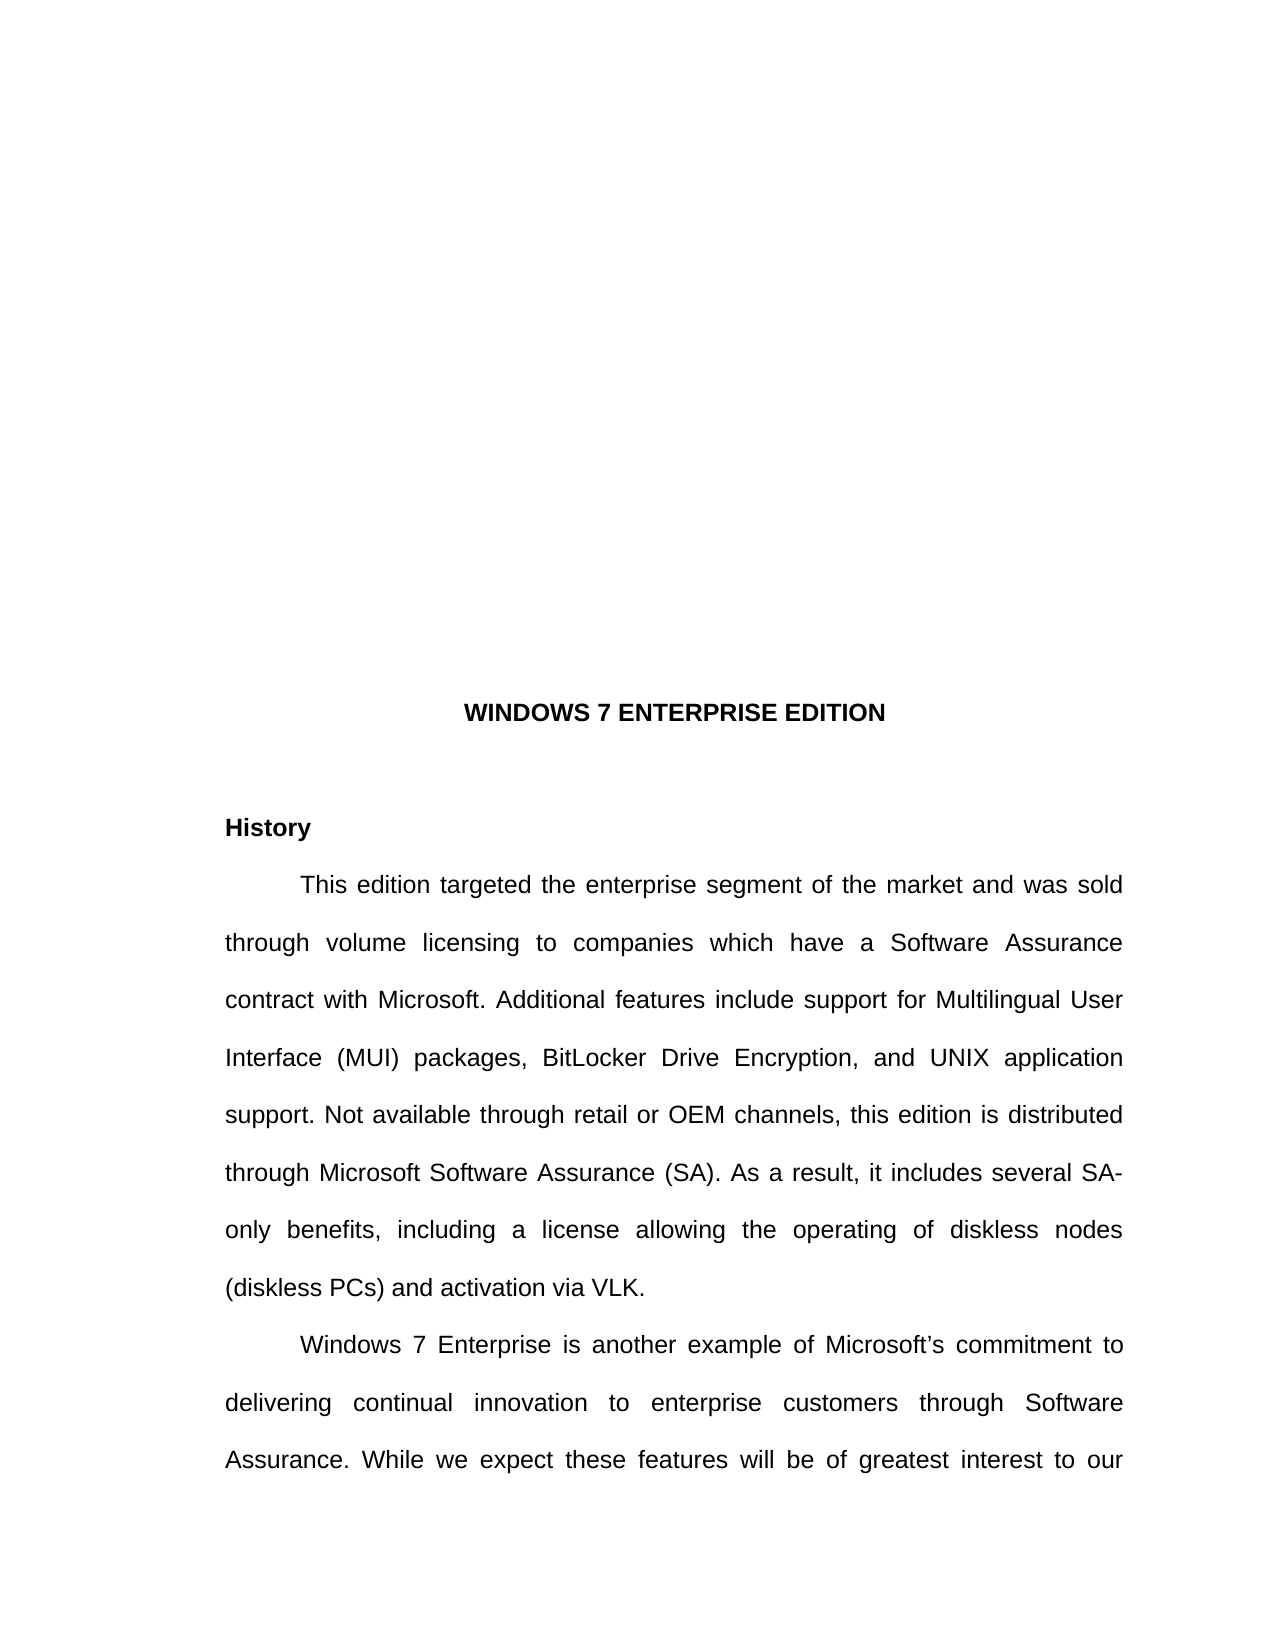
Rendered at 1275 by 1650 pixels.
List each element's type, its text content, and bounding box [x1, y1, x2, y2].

text History [225, 812, 1125, 841]
text This edition targeted the enterprise segment of the market and was sold through volume licensing to companies which have a Software Assurance contract with Microsoft. Additional features include support for Multilingual User Interface (MUI) packages, BitLocker Drive Encryption, and UNIX application support. Not available through retail or OEM channels, this edition is distributed through Microsoft Software Assurance (SA). As a result, it includes several SA-only benefits, including a license allowing the operating of diskless nodes (diskless PCs) and activation via VLK. [225, 870, 1125, 1301]
text WINDOWS 7 ENTERPRISE EDITION [225, 697, 1125, 726]
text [225, 1330, 1125, 1474]
